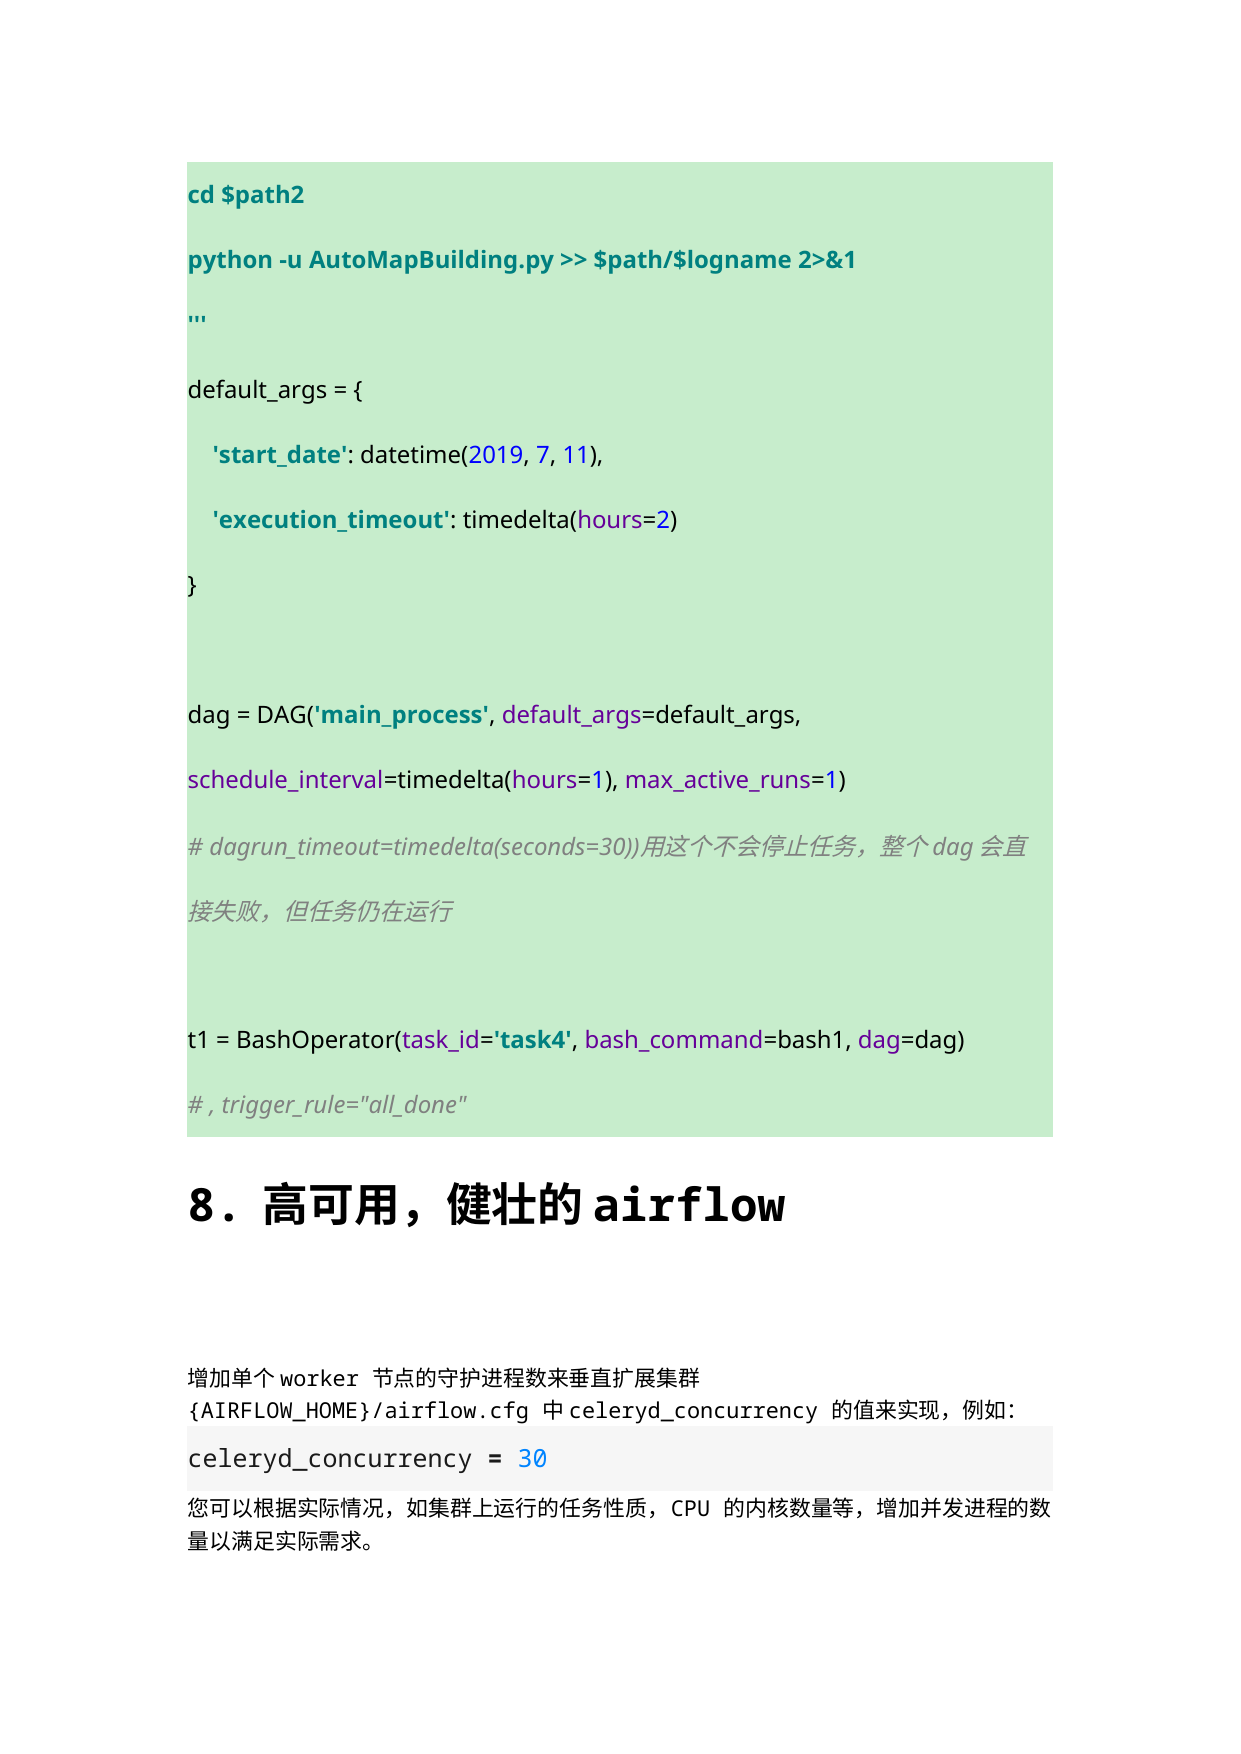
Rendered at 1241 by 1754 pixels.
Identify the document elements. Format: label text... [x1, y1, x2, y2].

text celeryd_concurrency = 30 [187, 1426, 1053, 1491]
subtitle 高可用，健壮的airflow [187, 1153, 1053, 1251]
text {AIRFLOW_HOME}/airflow.cfg 中 celeryd_concurrency 的值来实现，例如： [187, 1393, 1053, 1426]
text 增加单个 worker 节点的守护进程数来垂直扩展集群 [187, 1361, 1053, 1393]
text 您可以根据实际情况，如集群上运行的任务性质，CPU 的内核数量等，增加并发进程的数量以满足实际需求。 [187, 1491, 1053, 1556]
